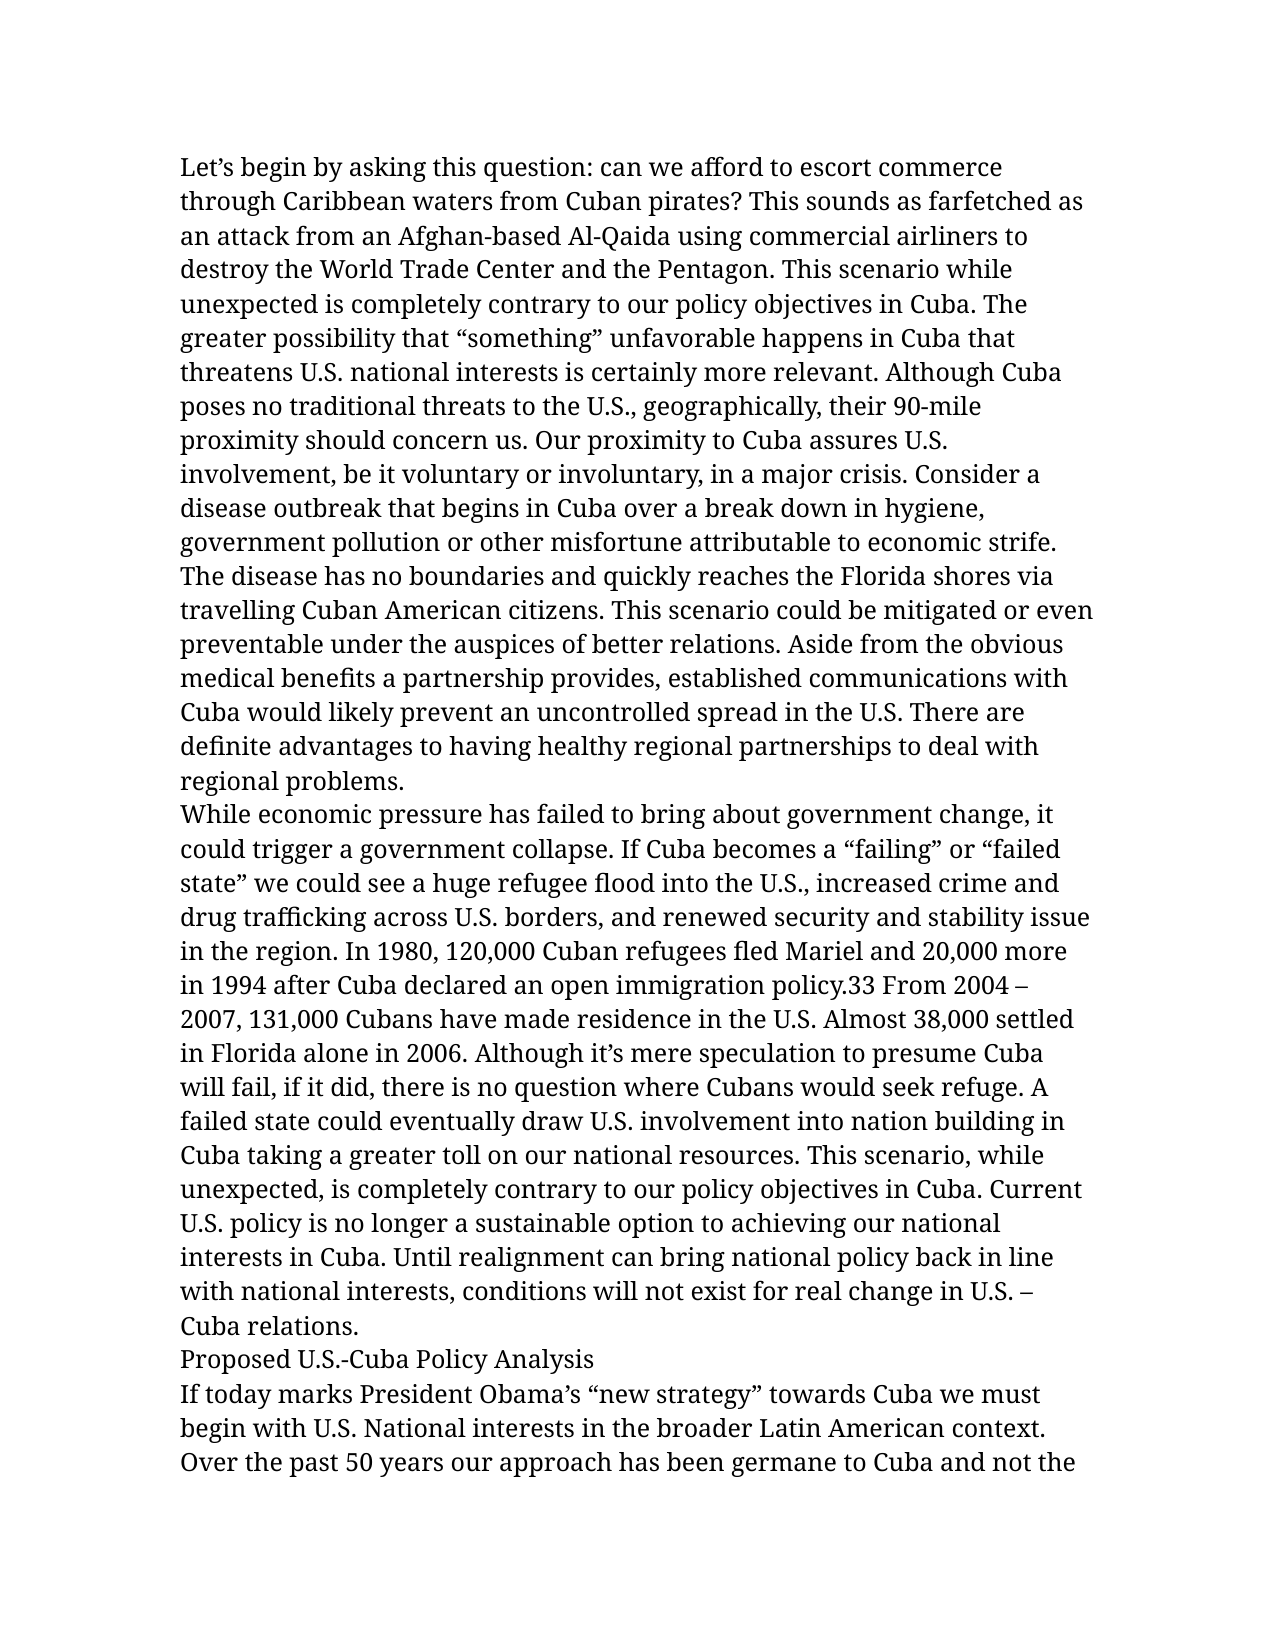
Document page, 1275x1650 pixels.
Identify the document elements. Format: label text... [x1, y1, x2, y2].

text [180, 1376, 1095, 1478]
text While economic pressure has failed to bring about government change, it could trigger a government collapse. If Cuba becomes a “failing” or “failed state” we could see a huge refugee flood into the U.S., increased crime and drug trafficking across U.S. borders, and renewed security and stability issue in the region. In 1980, 120,000 Cuban refugees fled Mariel and 20,000 more in 1994 after Cuba declared an open immigration policy.33 From 2004 – 2007, 131,000 Cubans have made residence in the U.S. Almost 38,000 settled in Florida alone in 2006. Although it’s mere speculation to presume Cuba will fail, if it did, there is no question where Cubans would seek refuge. A failed state could eventually draw U.S. involvement into nation building in Cuba taking a greater toll on our national resources. This scenario, while unexpected, is completely contrary to our policy objectives in Cuba. Current U.S. policy is no longer a sustainable option to achieving our national interests in Cuba. Until realignment can bring national policy back in line with national interests, conditions will not exist for real change in U.S. – Cuba relations. [180, 797, 1095, 1342]
text Let’s begin by asking this question: can we afford to escort commerce through Caribbean waters from Cuban pirates? This sounds as farfetched as an attack from an Afghan-based Al-Qaida using commercial airliners to destroy the World Trade Center and the Pentagon. This scenario while unexpected is completely contrary to our policy objectives in Cuba. The greater possibility that “something” unfavorable happens in Cuba that threatens U.S. national interests is certainly more relevant. Although Cuba poses no traditional threats to the U.S., geographically, their 90-mile proximity should concern us. Our proximity to Cuba assures U.S. involvement, be it voluntary or involuntary, in a major crisis. Consider a disease outbreak that begins in Cuba over a break down in hygiene, government pollution or other misfortune attributable to economic strife. The disease has no boundaries and quickly reaches the Florida shores via travelling Cuban American citizens. This scenario could be mitigated or even preventable under the auspices of better relations. Aside from the obvious medical benefits a partnership provides, established communications with Cuba would likely prevent an uncontrolled spread in the U.S. There are definite advantages to having healthy regional partnerships to deal with regional problems. [180, 150, 1095, 797]
text Proposed U.S.-Cuba Policy Analysis [180, 1342, 1095, 1376]
